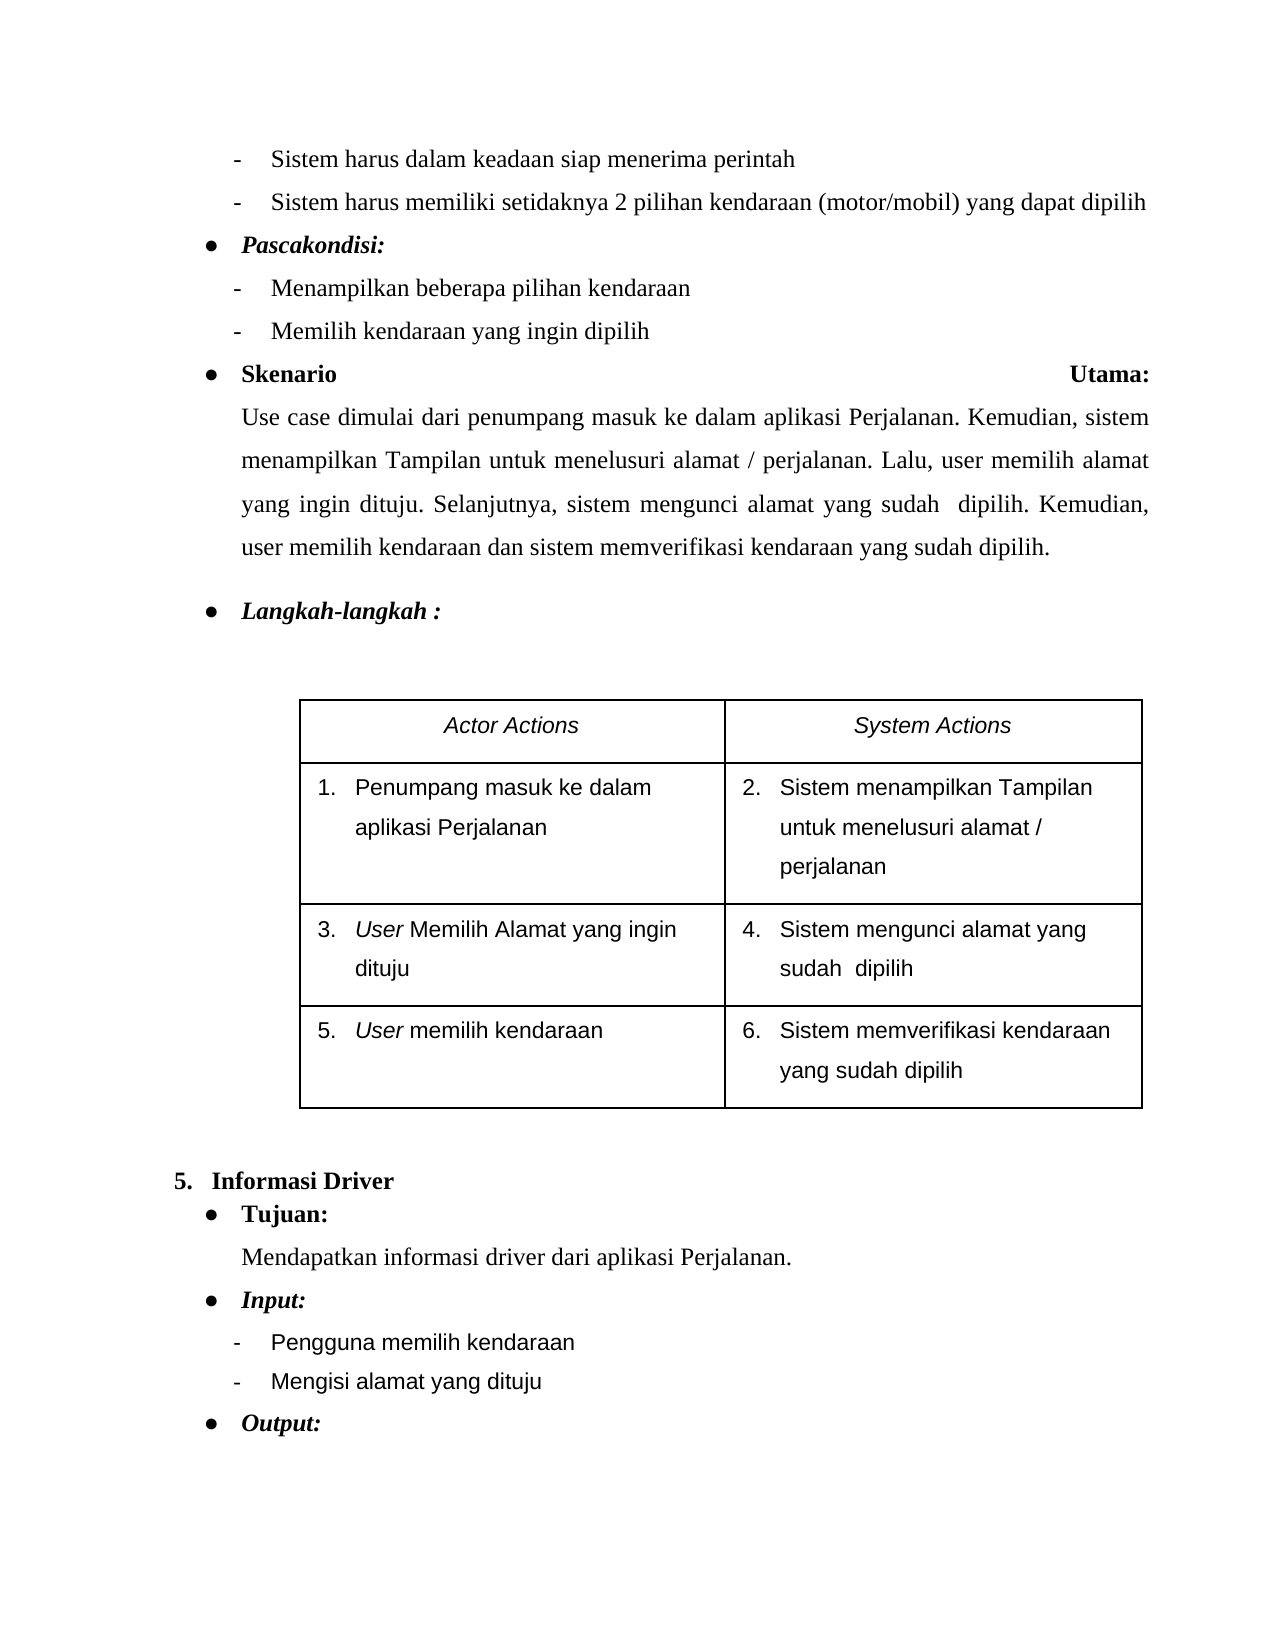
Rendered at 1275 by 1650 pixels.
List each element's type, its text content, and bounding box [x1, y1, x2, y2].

table_header Actor Actions [301, 701, 724, 762]
list Menampilkan beberapa pilihan kendaraan [233, 273, 1150, 302]
list Mengisi alamat yang dituju [233, 1368, 1150, 1395]
table_cell Penumpang masuk ke dalam aplikasi Perjalanan [301, 764, 724, 903]
list Pascakondisi: [203, 230, 1150, 259]
list Sistem harus memiliki setidaknya 2 pilihan kendaraan (motor/mobil) yang dapat dipilih [233, 187, 1150, 216]
list Pengguna memilih kendaraan [233, 1329, 1150, 1355]
table_cell Sistem menampilkan Tampilan untuk menelusuri alamat / perjalanan [726, 764, 1141, 903]
list Langkah-langkah : [203, 596, 1150, 624]
list Memilih kendaraan yang ingin dipilih [233, 316, 1150, 345]
table_header System Actions [726, 701, 1141, 762]
list Tujuan: Mendapatkan informasi driver dari aplikasi Perjalanan. [203, 1199, 1150, 1271]
list Sistem harus dalam keadaan siap menerima perintah [233, 144, 1150, 172]
subtitle Informasi Driver [174, 1166, 1150, 1195]
table_cell Sistem memverifikasi kendaraan yang sudah dipilih [726, 1007, 1141, 1107]
list Skenario Utama: Use case dimulai dari penumpang masuk ke dalam aplikasi Perjalanan. Kemudian, sistem menampilkan Tampilan untuk menelusuri alamat / perjalanan. Lalu, user memilih alamat yang ingin dituju. Selanjutnya, sistem mengunci alamat yang sudah dipilih. Kemudian, user memilih kendaraan dan sistem memverifikasi kendaraan yang sudah dipilih. [203, 359, 1150, 561]
table_cell User Memilih Alamat yang ingin dituju [301, 905, 724, 1005]
table_cell Sistem mengunci alamat yang sudah dipilih [726, 905, 1141, 1005]
list Input: [203, 1286, 1150, 1314]
list Output: [203, 1408, 1150, 1437]
table_cell User memilih kendaraan [301, 1007, 724, 1107]
